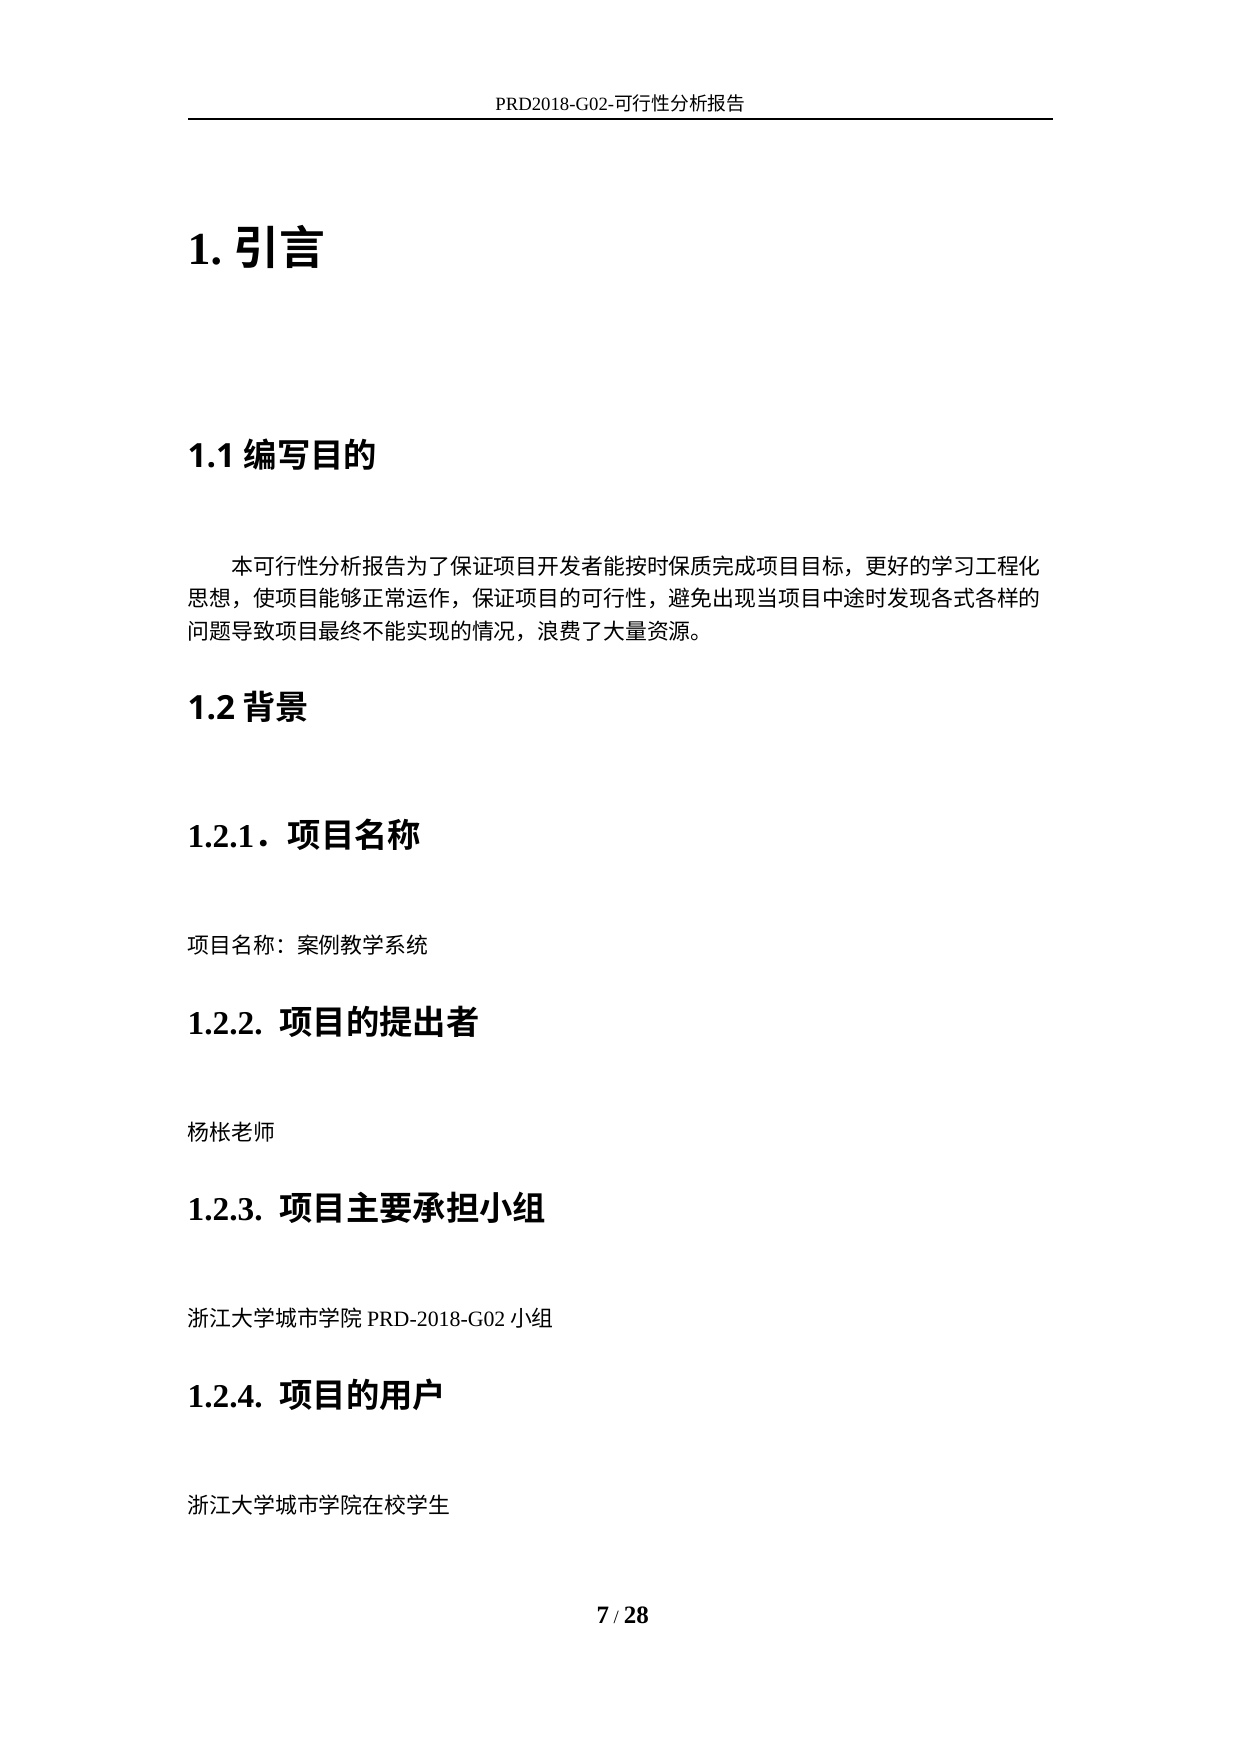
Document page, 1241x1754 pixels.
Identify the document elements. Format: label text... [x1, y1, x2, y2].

text 项目名称：案例教学系统 [187, 927, 1053, 960]
text 本可行性分析报告为了保证项目开发者能按时保质完成项目目标，更好的学习工程化思想，使项目能够正常运作，保证项目的可行性，避免出现当项目中途时发现各式各样的问题导致项目最终不能实现的情况，浪费了大量资源。 [187, 548, 1053, 646]
subtitle 1.2.2. 项目的提出者 [187, 987, 1053, 1052]
subtitle 1.2.3. 项目主要承担小组 [187, 1174, 1053, 1239]
subtitle 1.2.1．项目名称 [187, 800, 1053, 865]
subtitle 1. 引言 [187, 196, 1053, 293]
text 浙江大学城市学院PRD-2018-G02小组 [187, 1301, 1053, 1333]
subtitle 1.1 编写目的 [187, 421, 1053, 486]
subtitle 1.2.4. 项目的用户 [187, 1361, 1053, 1426]
text 杨枨老师 [187, 1114, 1053, 1147]
text 浙江大学城市学院在校学生 [187, 1488, 1053, 1520]
subtitle 1.2背景 [187, 673, 1053, 738]
